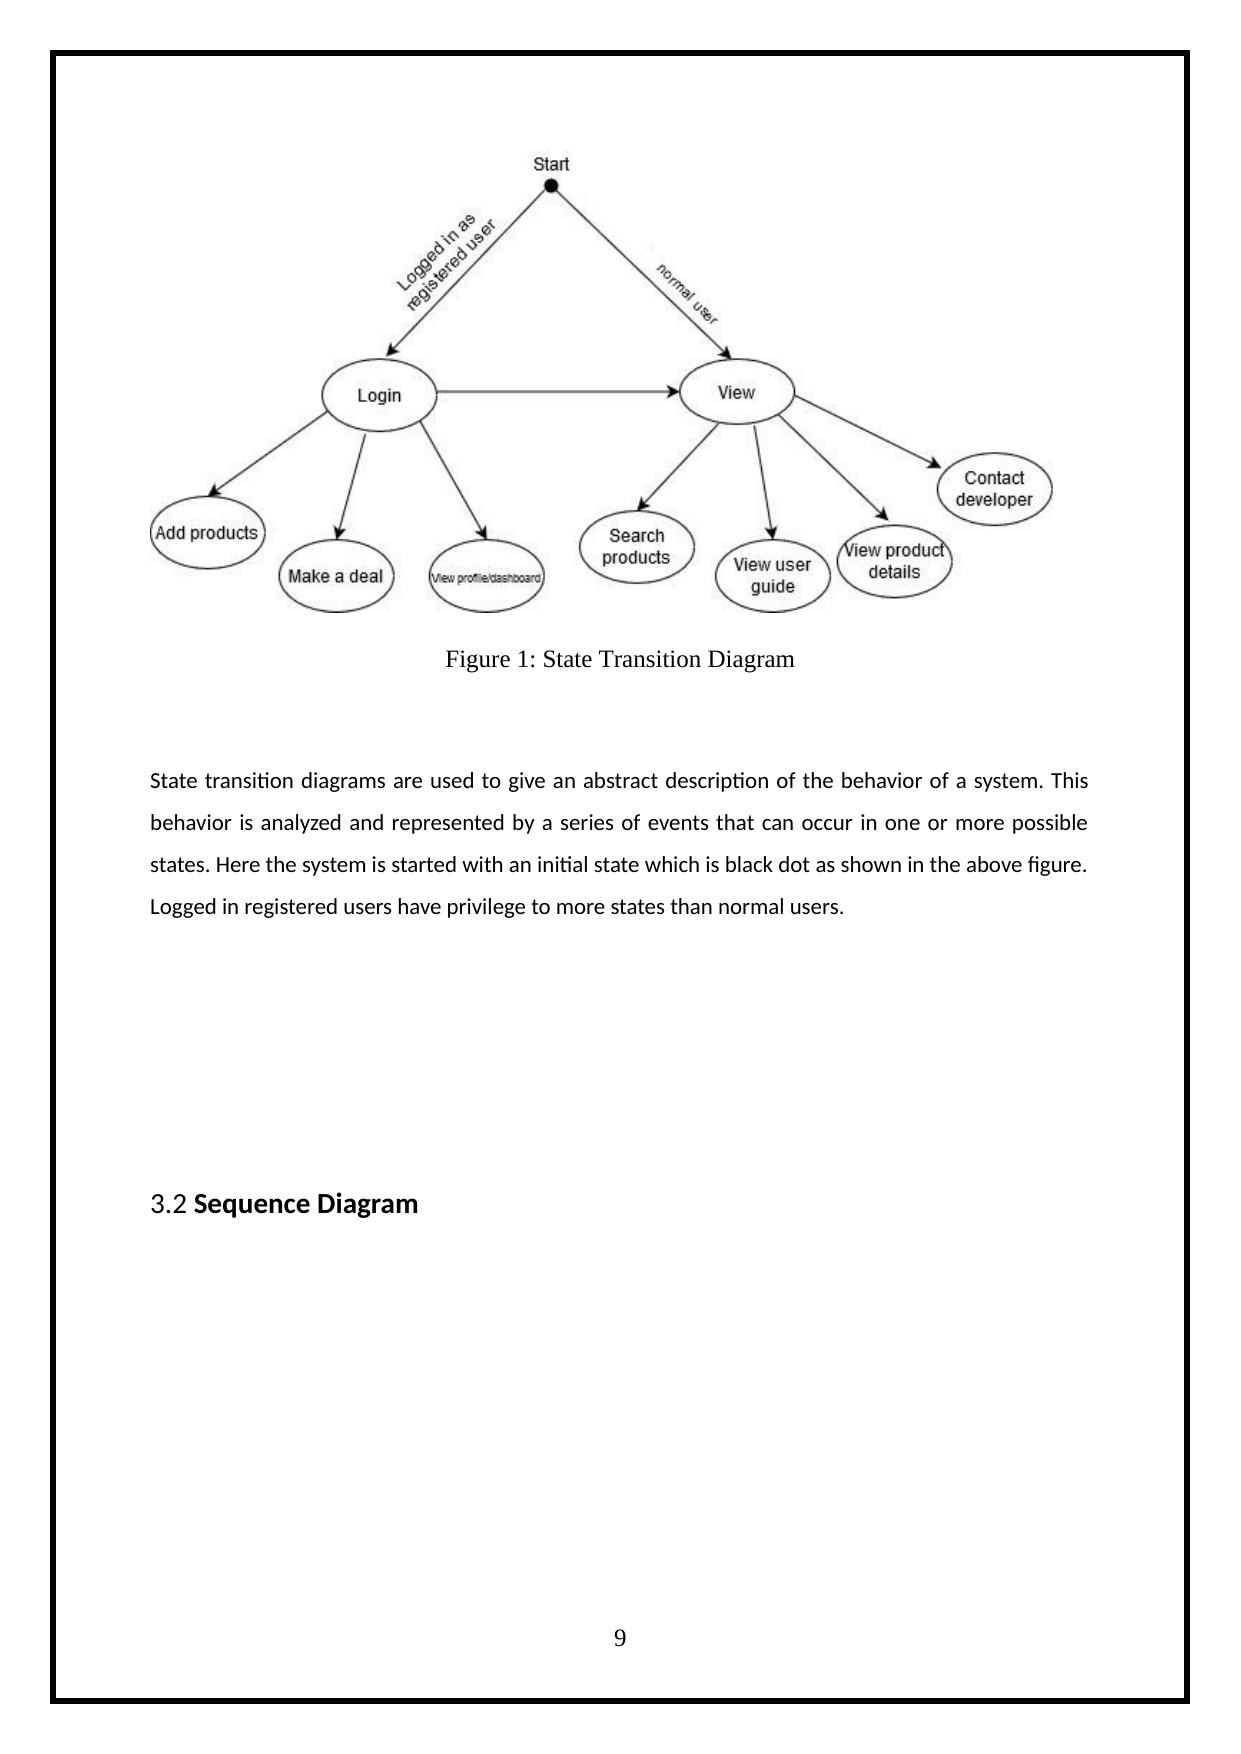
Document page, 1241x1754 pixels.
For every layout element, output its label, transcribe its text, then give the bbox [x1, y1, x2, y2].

text Figure 1: State Transition Diagram [150, 644, 1090, 672]
text State transition diagrams are used to give an abstract description of the behavior of a system. This behavior is analyzed and represented by a series of events that can occur in one or more possible states. Here the system is started with an initial state which is black dot as shown in the above figure. Logged in registered users have privilege to more states than normal users. [150, 766, 1090, 920]
picture [150, 150, 1053, 613]
text 3.2 Sequence Diagram [150, 1185, 1090, 1221]
